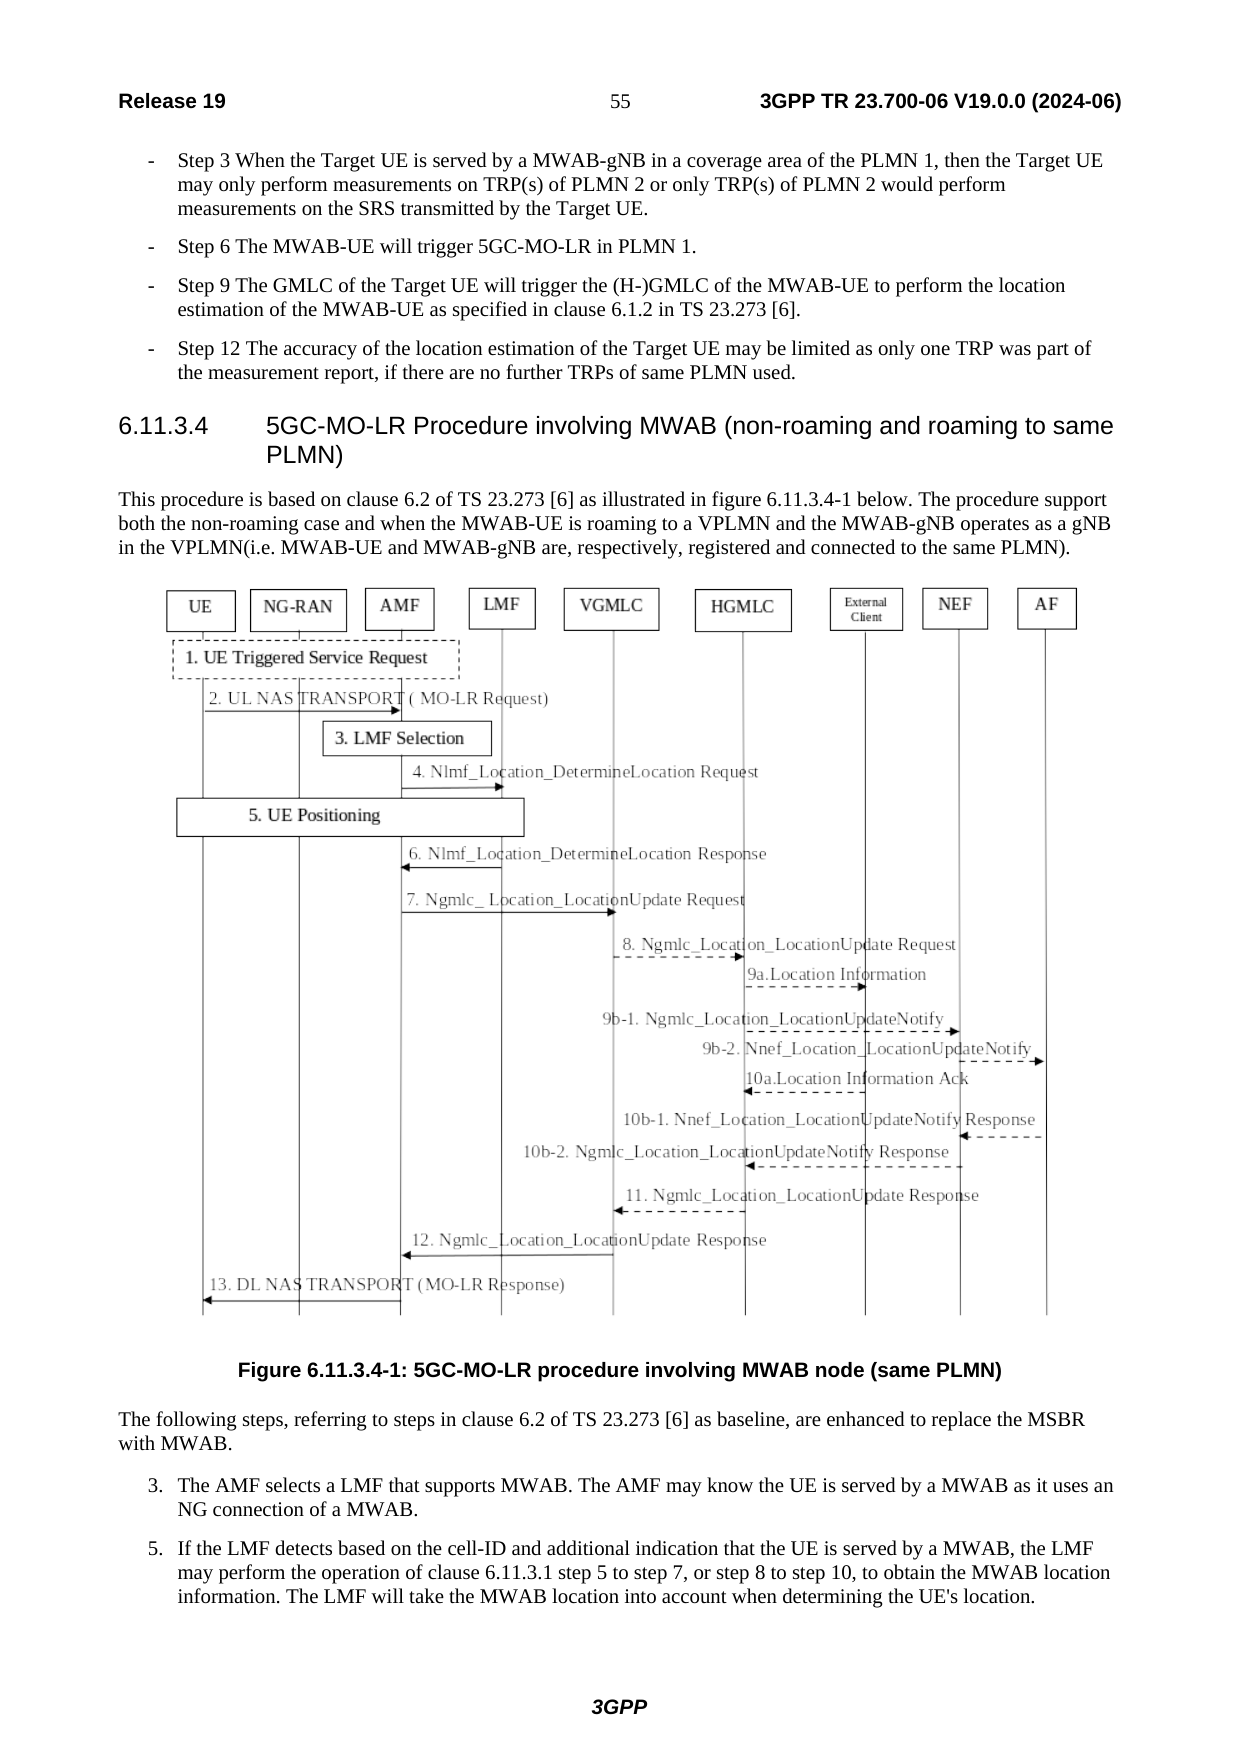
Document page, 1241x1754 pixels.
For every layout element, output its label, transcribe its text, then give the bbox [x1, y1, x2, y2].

text - Step 9 The GMLC of the Target UE will trigger the (H-)GMLC of the MWAB-UE to perform the location estimation of the MWAB-UE as specified in clause 6.1.2 in TS 23.273 [6]. [148, 273, 1122, 321]
text 5. If the LMF detects based on the cell-ID and additional indication that the UE is served by a MWAB, the LMF may perform the operation of clause 6.11.3.1 step 5 to step 7, or step 8 to step 10, to obtain the MWAB location information. The LMF will take the MWAB location into account when determining the UE's location. [148, 1536, 1122, 1608]
text Figure 6.11.3.4-1: 5GC-MO-LR procedure involving MWAB node (same PLMN) [118, 1357, 1122, 1381]
text - Step 12 The accuracy of the location estimation of the Target UE may be limited as only one TRP was part of the measurement report, if there are no further TRPs of same PLMN used. [148, 336, 1122, 384]
text This procedure is based on clause 6.2 of TS 23.273 [6] as illustrated in figure 6.11.3.4-1 below. The procedure support both the non-roaming case and when the MWAB-UE is roaming to a VPLMN and the MWAB-gNB operates as a gNB in the VPLMN(i.e. MWAB-UE and MWAB-gNB are, respectively, registered and connected to the same PLMN). [118, 487, 1122, 559]
subtitle 6.11.3.4 5GC-MO-LR Procedure involving MWAB (non-roaming and roaming to same PLMN) [118, 411, 1122, 468]
text 3. The AMF selects a LMF that supports MWAB. The AMF may know the UE is served by a MWAB as it uses an NG connection of a MWAB. [148, 1473, 1122, 1521]
text - Step 6 The MWAB-UE will trigger 5GC-MO-LR in PLMN 1. [148, 234, 1122, 258]
text The following steps, referring to steps in clause 6.2 of TS 23.273 [6] as baseline, are enhanced to replace the MSBR with MWAB. [118, 1406, 1122, 1454]
text - Step 3 When the Target UE is served by a MWAB-gNB in a coverage area of the PLMN 1, then the Target UE may only perform measurements on TRP(s) of PLMN 2 or only TRP(s) of PLMN 2 would perform measurements on the SRS transmitted by the Target UE. [148, 147, 1122, 220]
